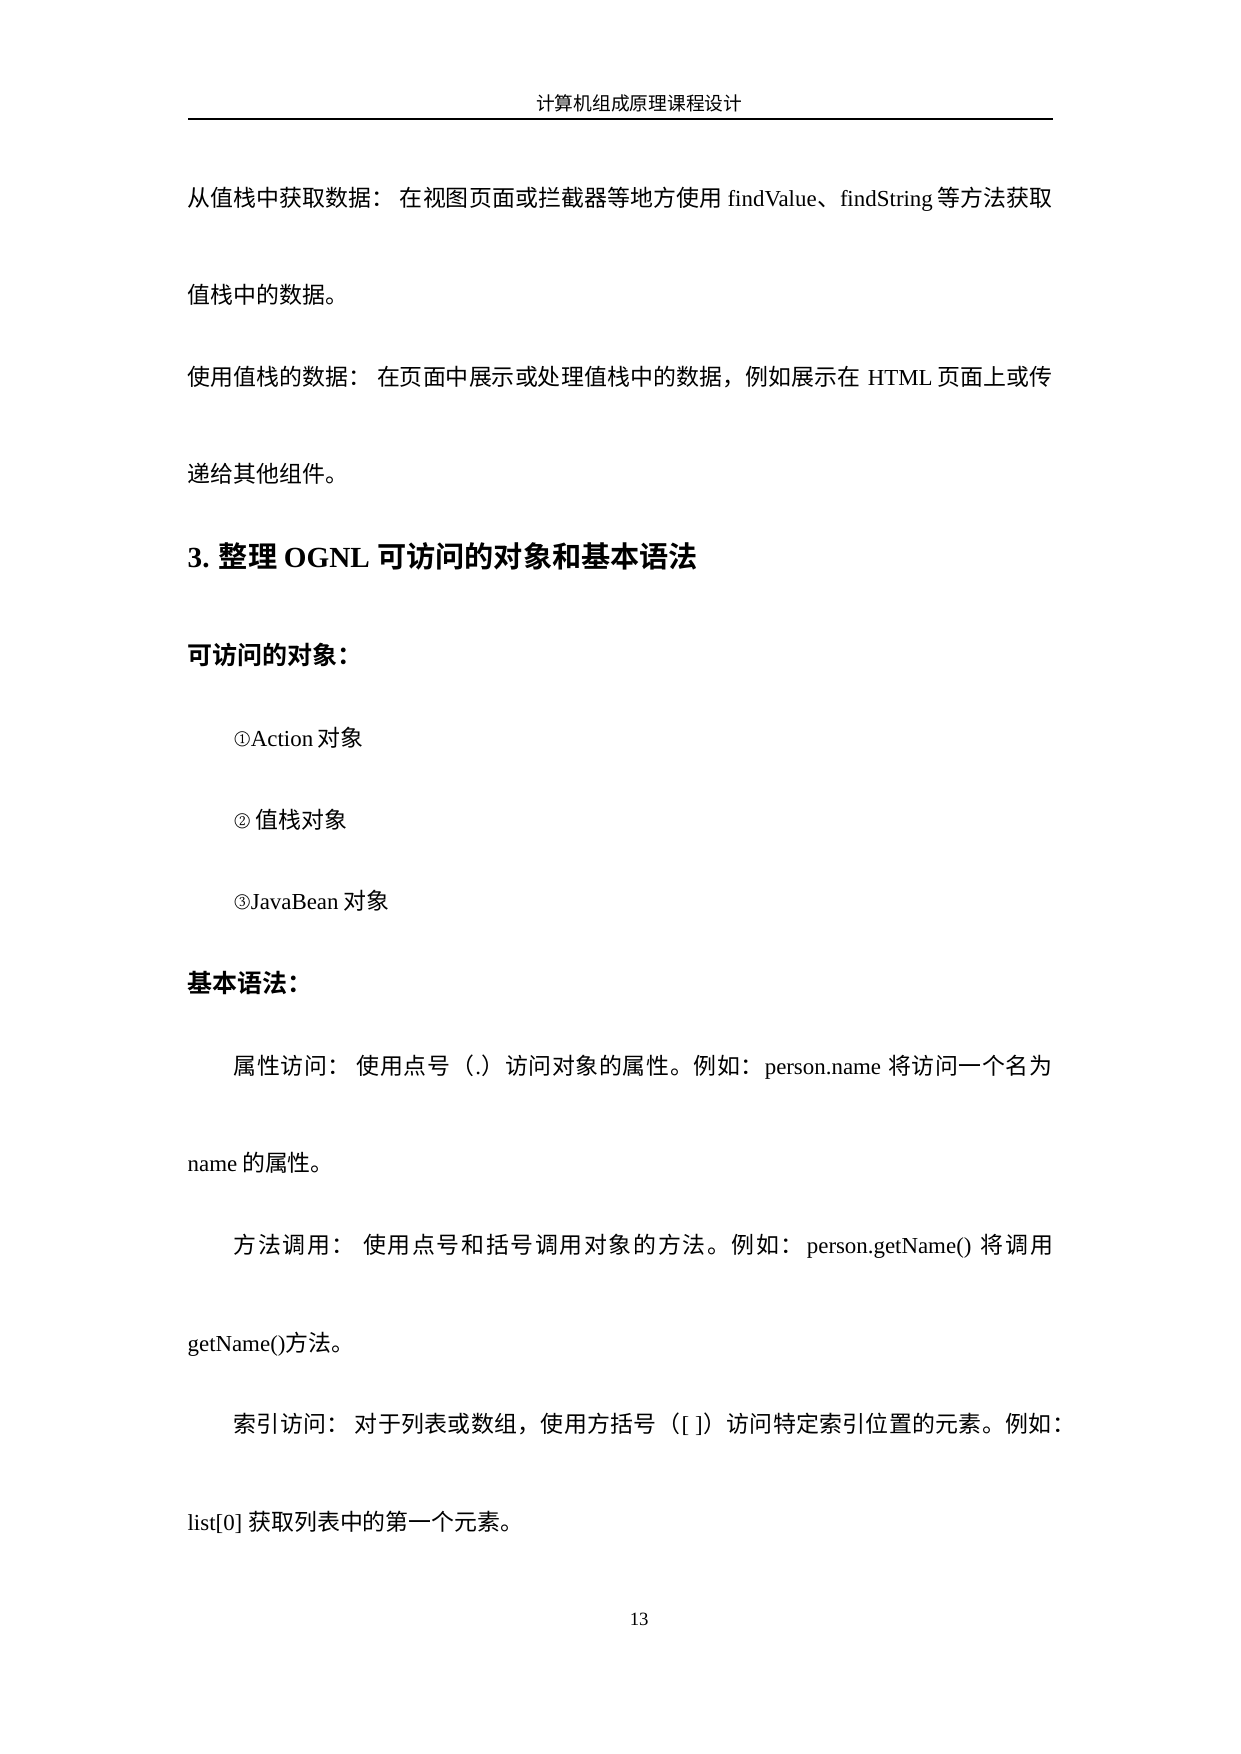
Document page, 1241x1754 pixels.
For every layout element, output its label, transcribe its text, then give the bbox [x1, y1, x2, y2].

subtitle 3. 整理 OGNL 可访问的对象和基本语法 [187, 522, 1053, 587]
text 可访问的对象： [187, 621, 1053, 686]
text 使用值栈的数据： 在页面中展示或处理值栈中的数据，例如展示在HTML页面上或传递给其他组件。 [187, 343, 1053, 505]
text 从值栈中获取数据： 在视图页面或拦截器等地方使用findValue、findString等方法获取值栈中的数据。 [187, 164, 1053, 326]
text 方法调用： 使用点号和括号调用对象的方法。例如：person.getName() 将调用getName()方法。 [187, 1211, 1053, 1373]
text ③JavaBean对象 [187, 867, 1053, 932]
text 属性访问： 使用点号（.）访问对象的属性。例如：person.name 将访问一个名为name的属性。 [187, 1032, 1053, 1194]
text ②值栈对象 [187, 786, 1053, 851]
text 索引访问： 对于列表或数组，使用方括号（[ ]）访问特定索引位置的元素。例如：list[0] 获取列表中的第一个元素。 [187, 1390, 1053, 1553]
text ①Action对象 [187, 704, 1053, 769]
text 基本语法： [187, 949, 1053, 1014]
